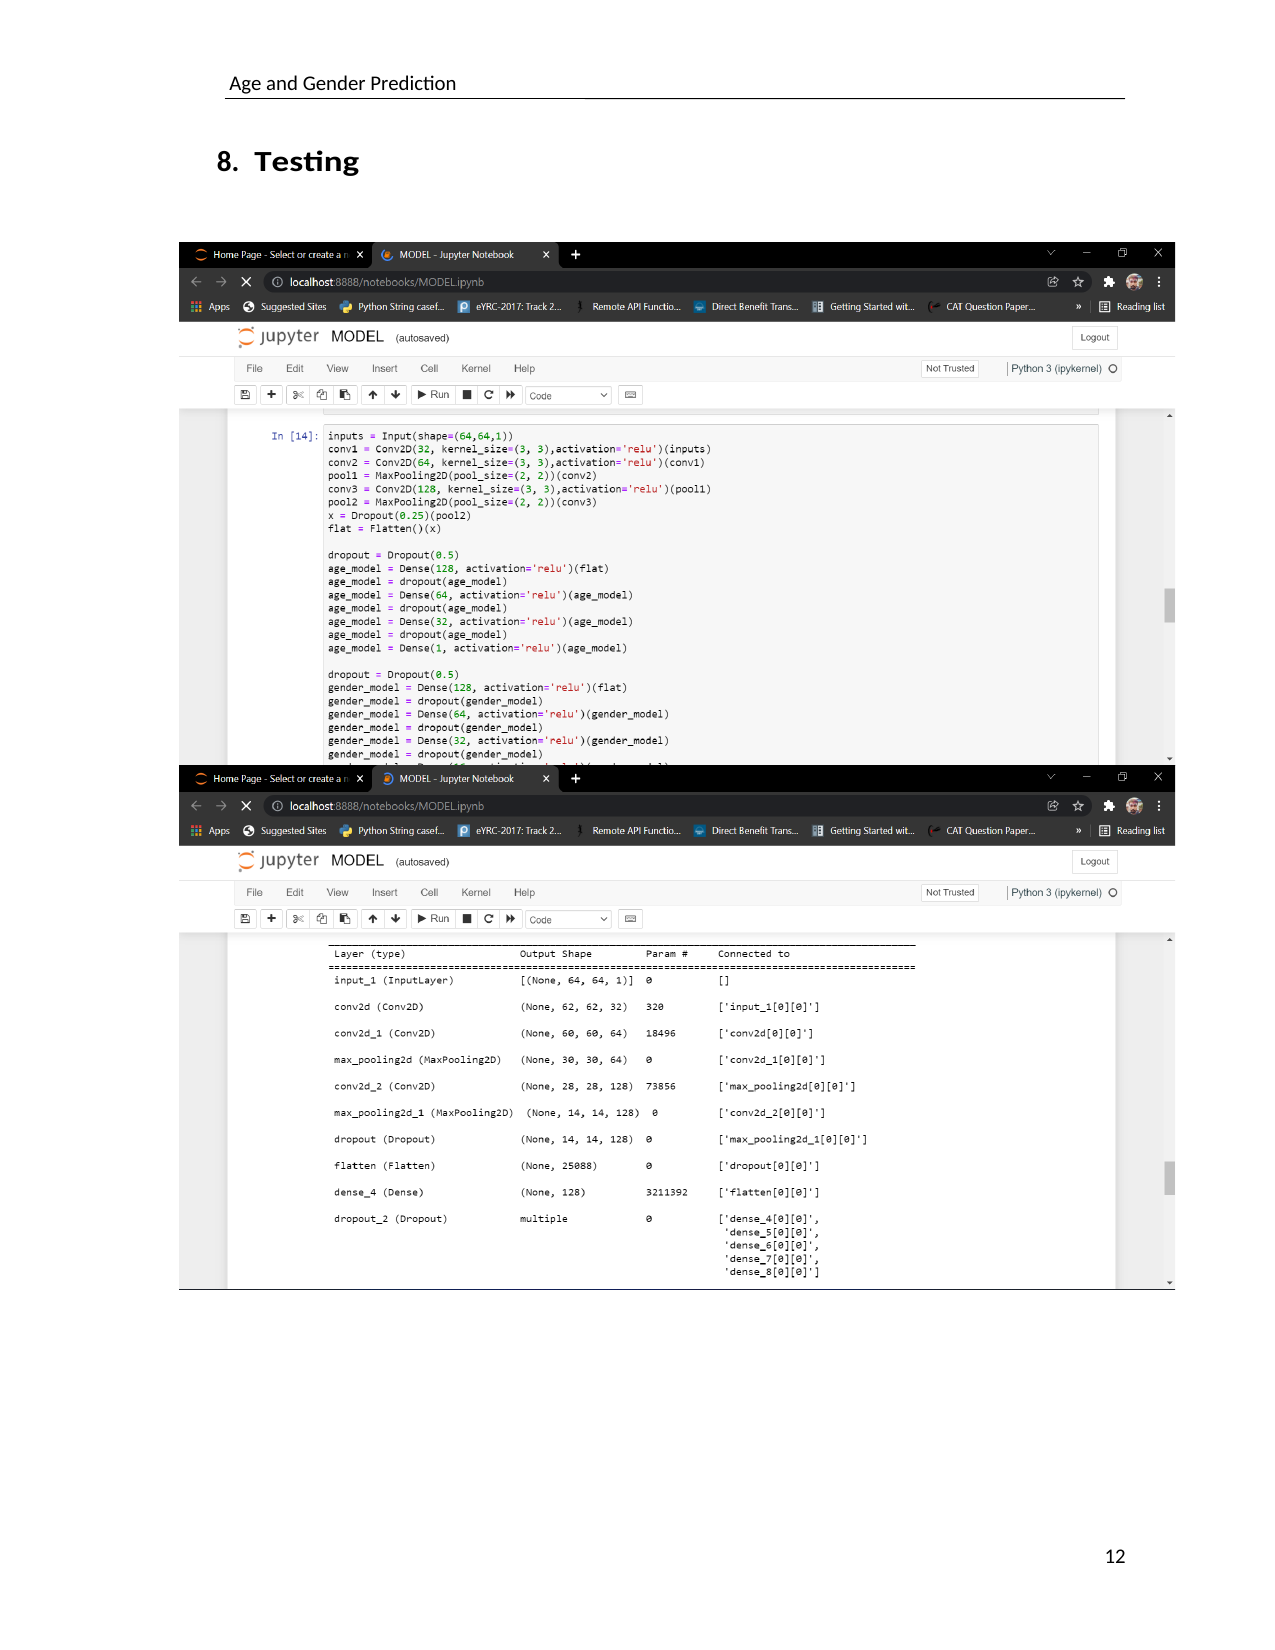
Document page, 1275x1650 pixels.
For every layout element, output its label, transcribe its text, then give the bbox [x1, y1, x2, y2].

picture [179, 242, 1175, 1290]
subtitle Testing [217, 143, 1175, 178]
